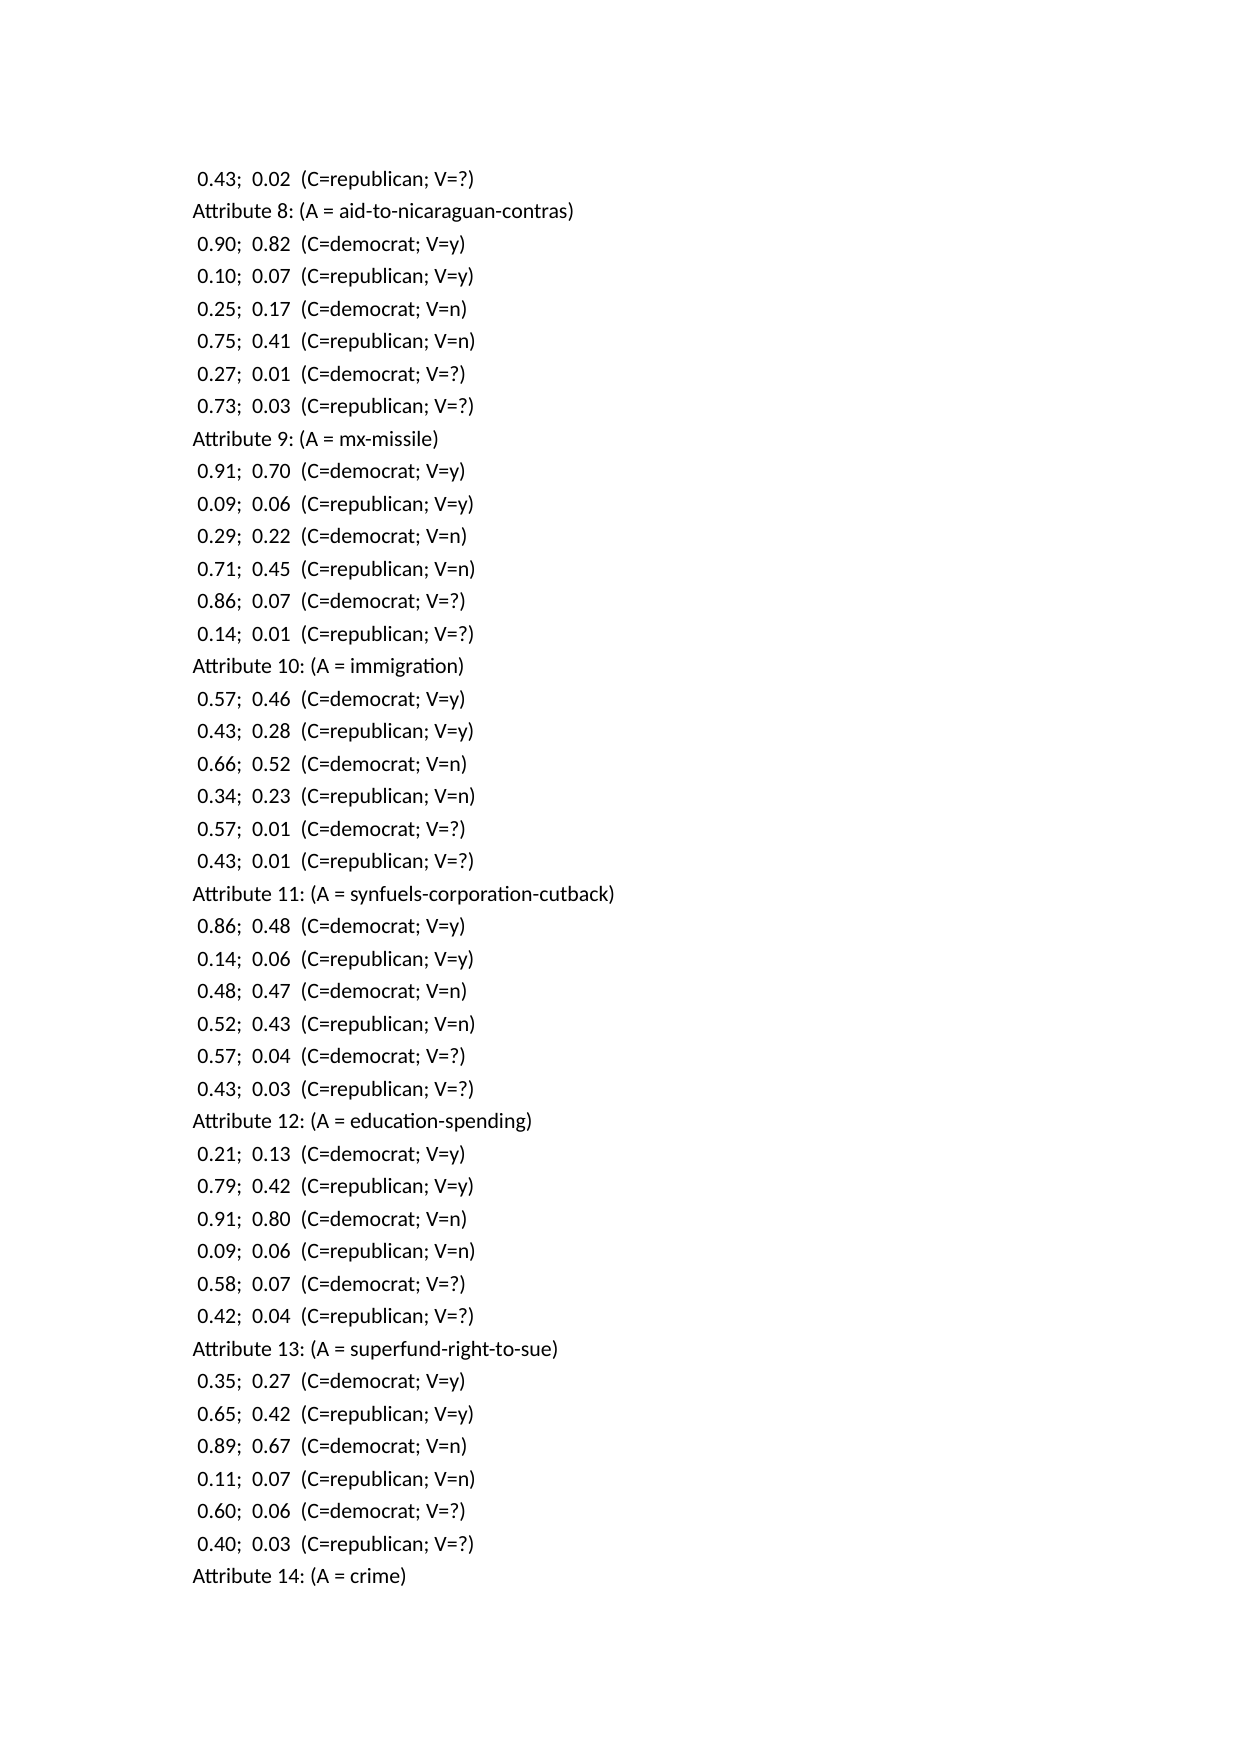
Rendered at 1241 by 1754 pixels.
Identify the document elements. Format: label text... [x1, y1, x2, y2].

text 0.57; 0.04 (C=democrat; V=?) [187, 1039, 1053, 1072]
text 0.86; 0.07 (C=democrat; V=?) [187, 584, 1053, 617]
text Attribute 14: (A = crime) [187, 1559, 1053, 1592]
text 0.43; 0.28 (C=republican; V=y) [187, 714, 1053, 747]
text 0.73; 0.03 (C=republican; V=?) [187, 389, 1053, 422]
text 0.86; 0.48 (C=democrat; V=y) [187, 909, 1053, 942]
text 0.34; 0.23 (C=republican; V=n) [187, 779, 1053, 812]
text 0.21; 0.13 (C=democrat; V=y) [187, 1137, 1053, 1169]
text Attribute 13: (A = superfund-right-to-sue) [187, 1332, 1053, 1364]
text Attribute 9: (A = mx-missile) [187, 422, 1053, 454]
text Attribute 12: (A = education-spending) [187, 1104, 1053, 1137]
text 0.43; 0.03 (C=republican; V=?) [187, 1072, 1053, 1104]
text 0.25; 0.17 (C=democrat; V=n) [187, 292, 1053, 324]
text Attribute 11: (A = synfuels-corporation-cutback) [187, 877, 1053, 909]
text 0.09; 0.06 (C=republican; V=y) [187, 487, 1053, 519]
text 0.14; 0.01 (C=republican; V=?) [187, 617, 1053, 649]
text 0.14; 0.06 (C=republican; V=y) [187, 942, 1053, 974]
text 0.90; 0.82 (C=democrat; V=y) [187, 227, 1053, 259]
text 0.43; 0.01 (C=republican; V=?) [187, 844, 1053, 877]
text 0.60; 0.06 (C=democrat; V=?) [187, 1494, 1053, 1527]
text 0.42; 0.04 (C=republican; V=?) [187, 1299, 1053, 1332]
text 0.71; 0.45 (C=republican; V=n) [187, 552, 1053, 584]
text 0.91; 0.70 (C=democrat; V=y) [187, 454, 1053, 487]
text 0.66; 0.52 (C=democrat; V=n) [187, 747, 1053, 779]
text 0.43; 0.02 (C=republican; V=?) [187, 162, 1053, 194]
text 0.89; 0.67 (C=democrat; V=n) [187, 1429, 1053, 1462]
text 0.75; 0.41 (C=republican; V=n) [187, 324, 1053, 357]
text 0.11; 0.07 (C=republican; V=n) [187, 1462, 1053, 1494]
text 0.57; 0.01 (C=democrat; V=?) [187, 812, 1053, 844]
text 0.09; 0.06 (C=republican; V=n) [187, 1234, 1053, 1267]
text 0.35; 0.27 (C=democrat; V=y) [187, 1364, 1053, 1397]
text 0.58; 0.07 (C=democrat; V=?) [187, 1267, 1053, 1299]
text 0.79; 0.42 (C=republican; V=y) [187, 1169, 1053, 1202]
text Attribute 8: (A = aid-to-nicaraguan-contras) [187, 194, 1053, 227]
text 0.10; 0.07 (C=republican; V=y) [187, 259, 1053, 292]
text 0.91; 0.80 (C=democrat; V=n) [187, 1202, 1053, 1234]
text 0.65; 0.42 (C=republican; V=y) [187, 1397, 1053, 1429]
text Attribute 10: (A = immigration) [187, 649, 1053, 682]
text 0.27; 0.01 (C=democrat; V=?) [187, 357, 1053, 389]
text 0.52; 0.43 (C=republican; V=n) [187, 1007, 1053, 1039]
text 0.57; 0.46 (C=democrat; V=y) [187, 682, 1053, 714]
text 0.48; 0.47 (C=democrat; V=n) [187, 974, 1053, 1007]
text 0.40; 0.03 (C=republican; V=?) [187, 1527, 1053, 1559]
text 0.29; 0.22 (C=democrat; V=n) [187, 519, 1053, 552]
